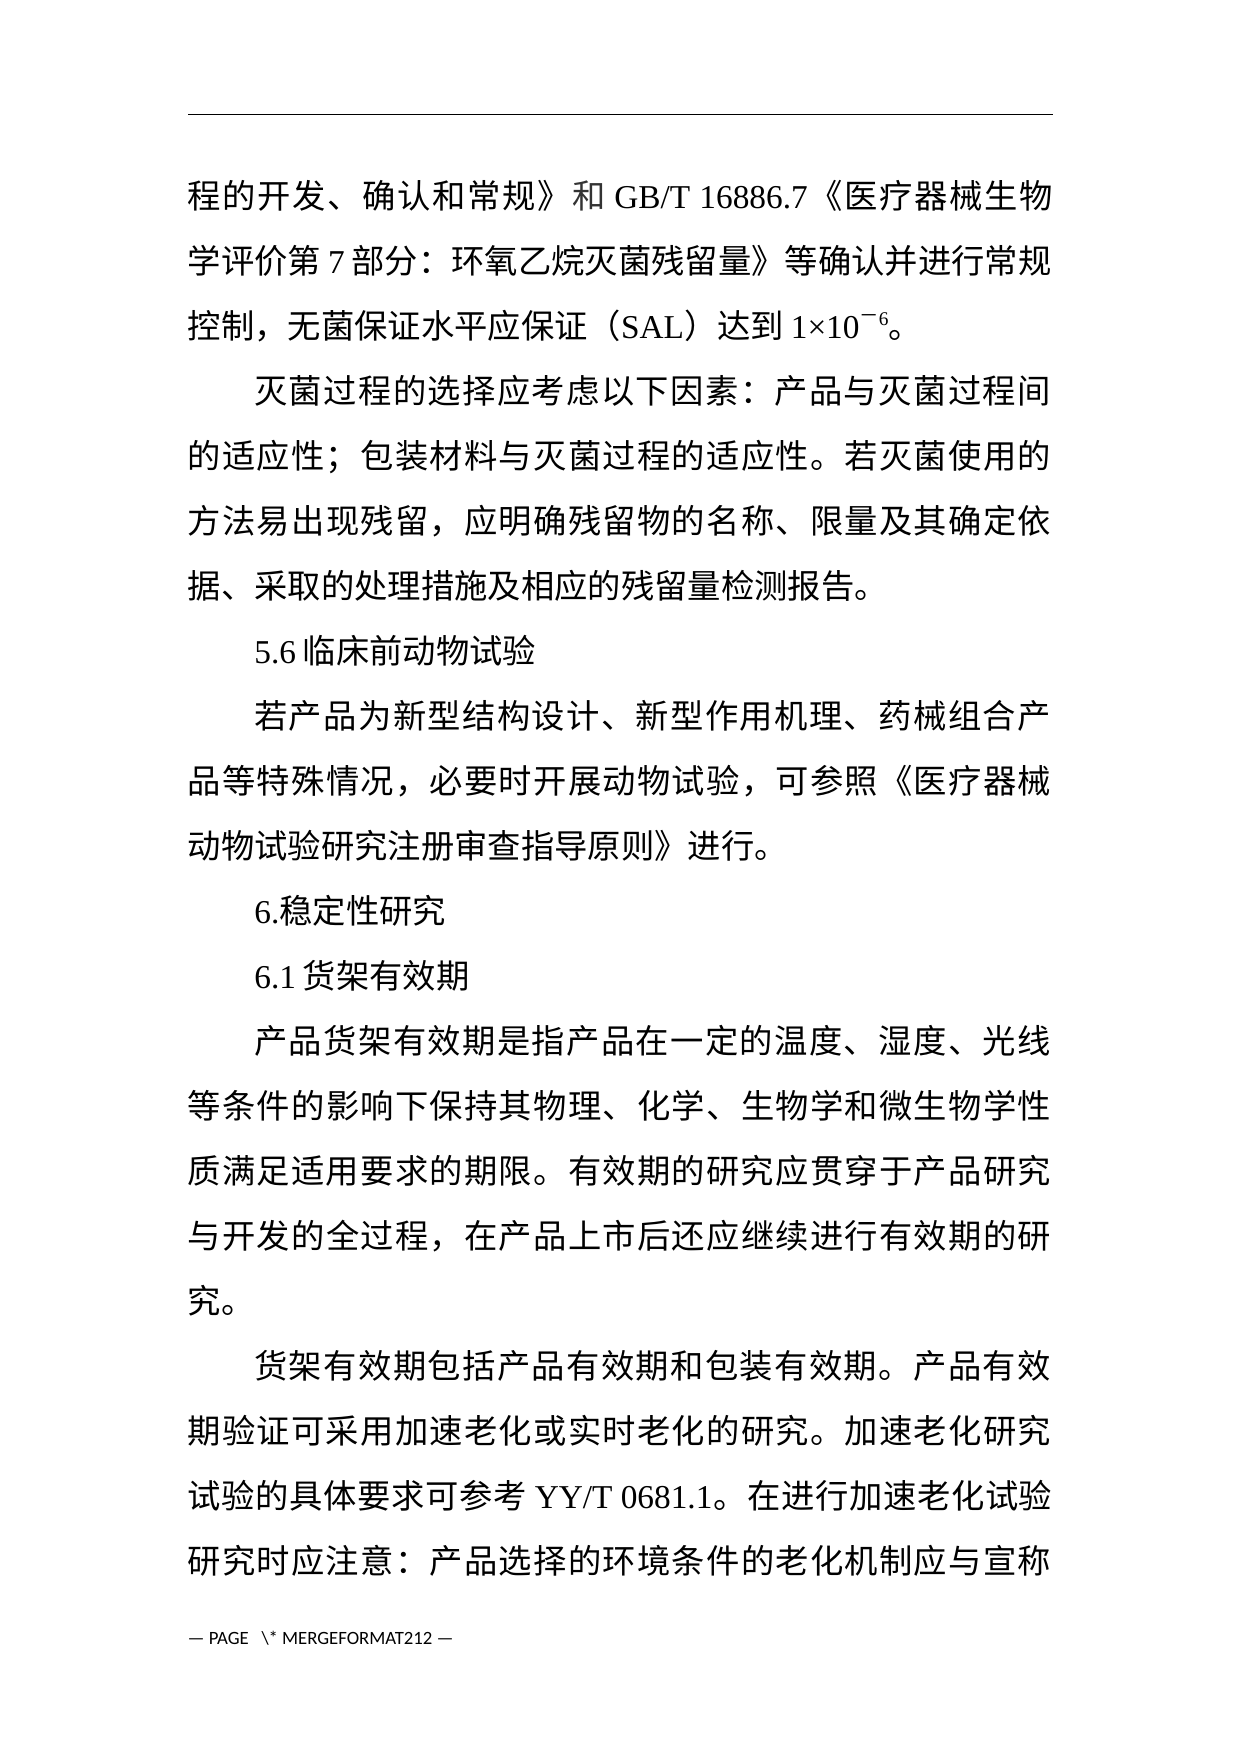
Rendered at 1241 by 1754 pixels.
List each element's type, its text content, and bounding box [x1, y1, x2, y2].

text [187, 1332, 1053, 1592]
text 若产品为新型结构设计、新型作用机理、药械组合产品等特殊情况，必要时开展动物试验，可参照《医疗器械动物试验研究注册审查指导原则》进行。 [187, 682, 1053, 877]
text 6.1货架有效期 [187, 942, 1053, 1007]
text 6.稳定性研究 [187, 877, 1053, 942]
text 5.6临床前动物试验 [187, 617, 1053, 682]
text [187, 162, 1053, 357]
text 产品货架有效期是指产品在一定的温度、湿度、光线等条件的影响下保持其物理、化学、生物学和微生物学性质满足适用要求的期限。有效期的研究应贯穿于产品研究与开发的全过程，在产品上市后还应继续进行有效期的研究。 [187, 1007, 1053, 1332]
text 灭菌过程的选择应考虑以下因素：产品与灭菌过程间的适应性；包装材料与灭菌过程的适应性。若灭菌使用的方法易出现残留，应明确残留物的名称、限量及其确定依据、采取的处理措施及相应的残留量检测报告。 [187, 357, 1053, 617]
